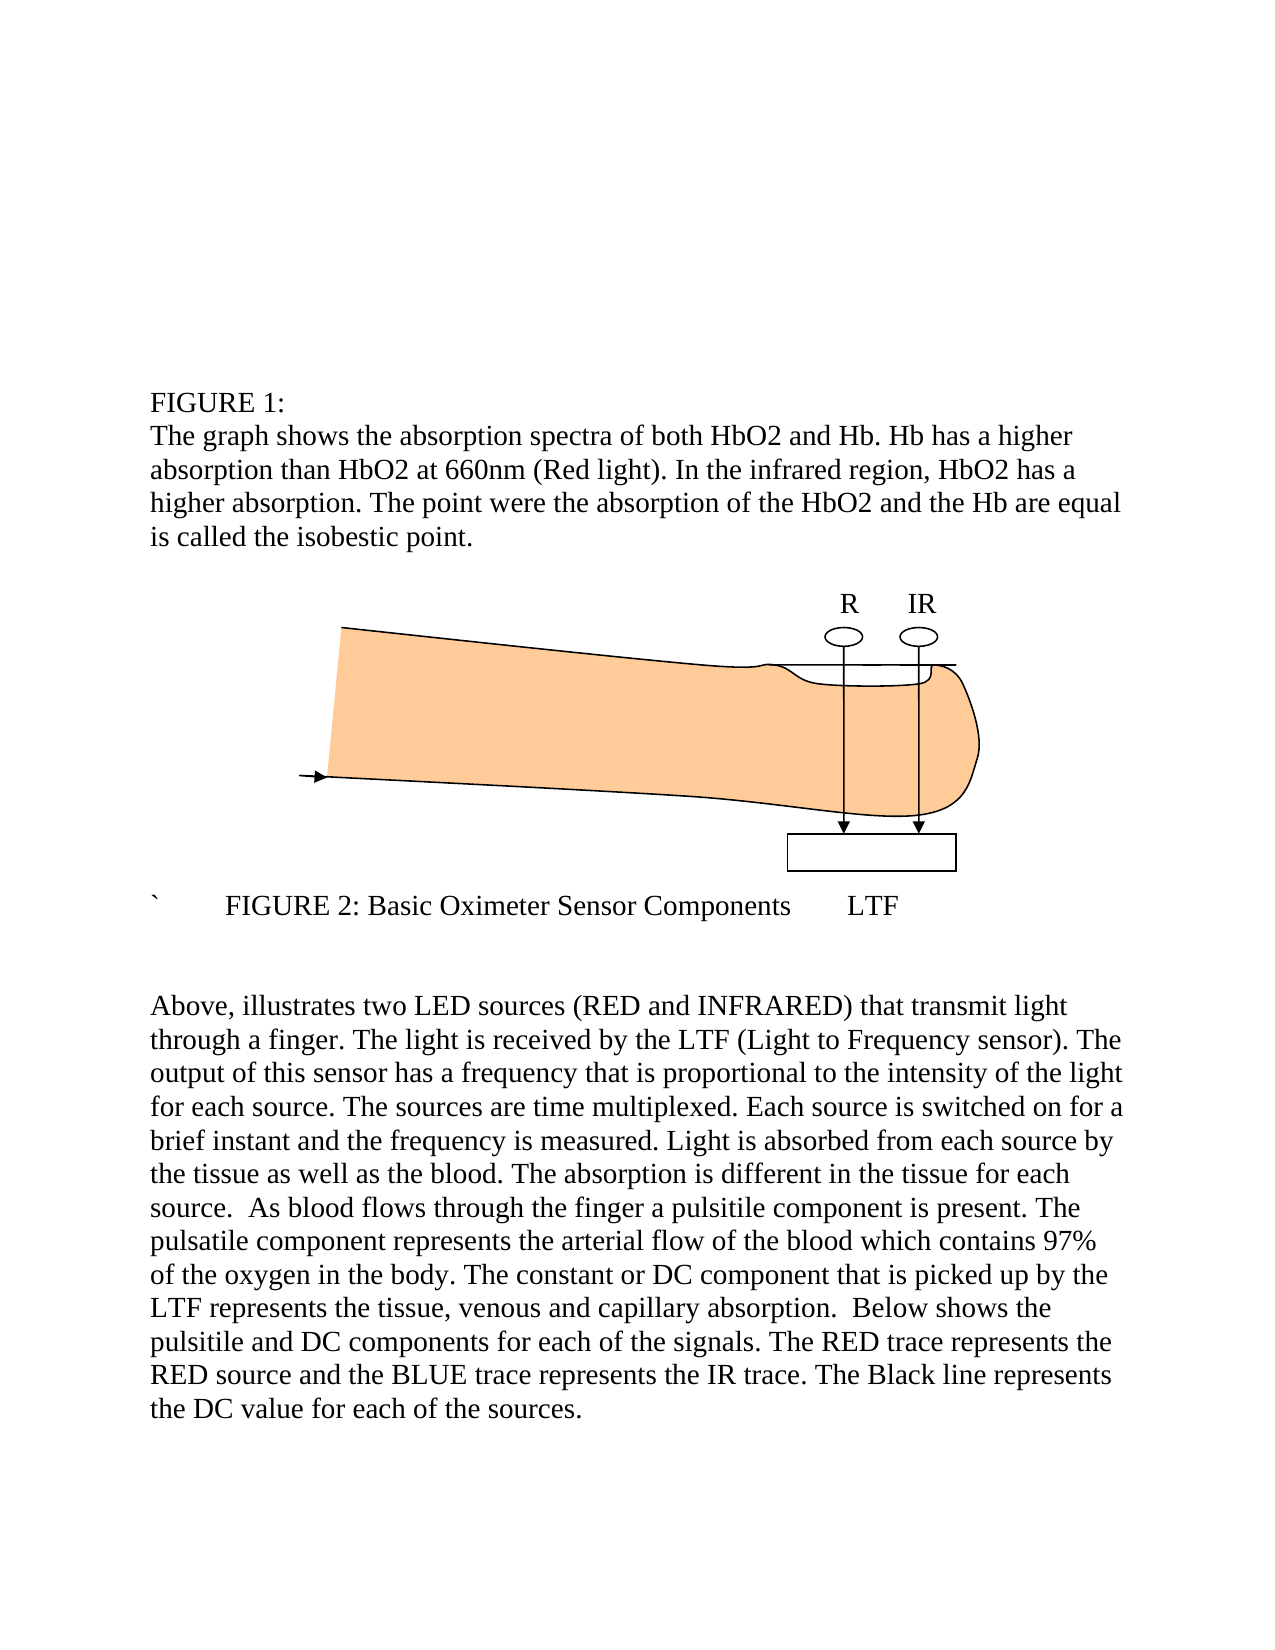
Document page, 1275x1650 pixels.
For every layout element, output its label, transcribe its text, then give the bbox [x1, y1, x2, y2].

text R IR [150, 586, 1125, 619]
text The graph shows the absorption spectra of both HbO2 and Hb. Hb has a higher absorption than HbO2 at 660nm (Red light). In the infrared region, HbO2 has a higher absorption. The point were the absorption of the HbO2 and the Hb are equal is called the isobestic point. [150, 418, 1125, 552]
text Above, illustrates two LED sources (RED and INFRARED) that transmit light through a finger. The light is received by the LTF (Light to Frequency sensor). The output of this sensor has a frequency that is proportional to the intensity of the light for each source. The sources are time multiplexed. Each source is switched on for a brief instant and the frequency is measured. Light is absorbed from each source by the tissue as well as the blood. The absorption is different in the tissue for each source. As blood flows through the finger a pulsitile component is present. The pulsatile component represents the arterial flow of the blood which contains 97% of the oxygen in the body. The constant or DC component that is picked up by the LTF represents the tissue, venous and capillary absorption. Below shows the pulsitile and DC components for each of the signals. The RED trace represents the RED source and the BLUE trace represents the IR trace. The Black line represents the DC value for each of the sources. [150, 988, 1125, 1424]
text FIGURE 1: [150, 385, 1125, 418]
text ` FIGURE 2: Basic Oximeter Sensor Components LTF [150, 888, 1125, 921]
